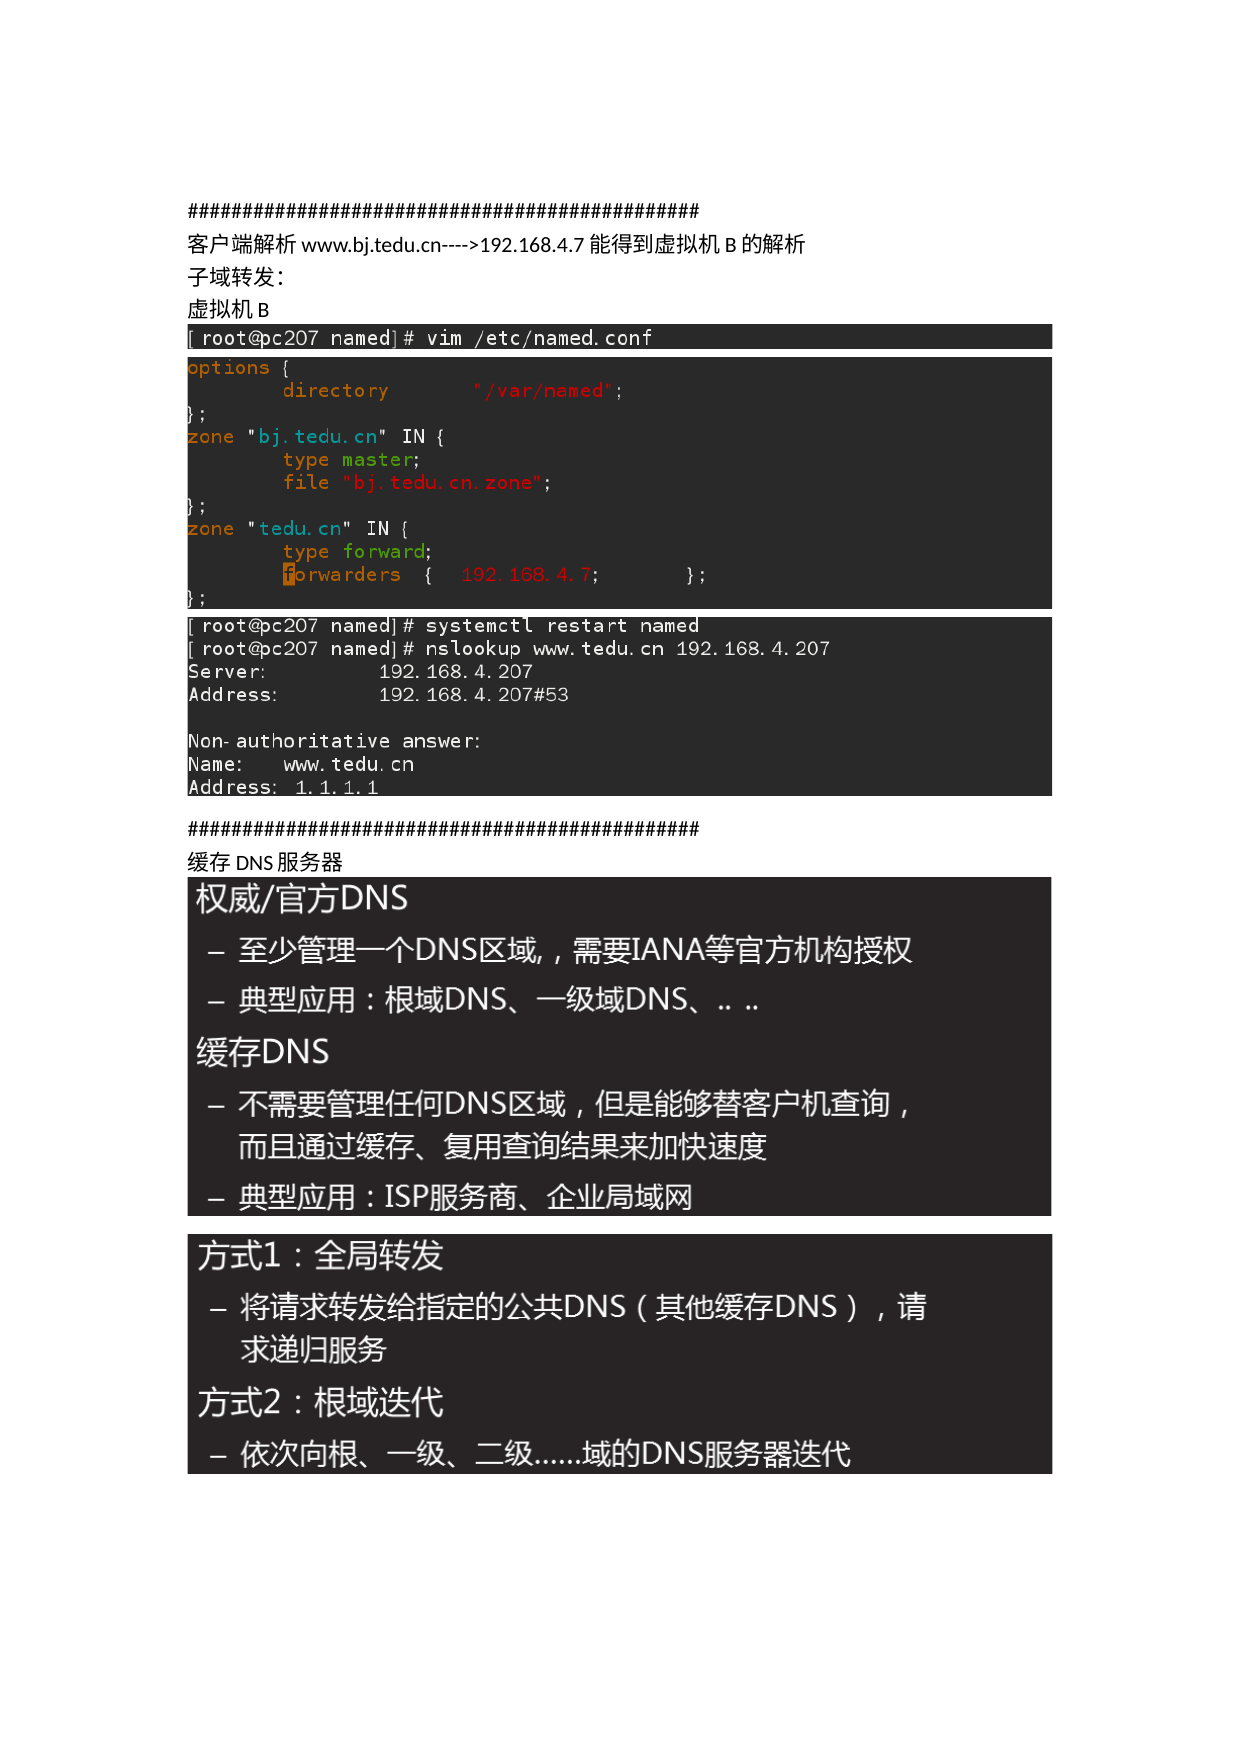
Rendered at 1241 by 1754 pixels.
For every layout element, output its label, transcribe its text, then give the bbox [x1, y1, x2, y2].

text 子域转发： [187, 259, 1053, 292]
picture [187, 324, 1053, 349]
text 缓存DNS服务器 [187, 844, 1053, 877]
text 客户端解析www.bj.tedu.cn---->192.168.4.7能得到虚拟机B的解析 [187, 227, 1053, 259]
text 虚拟机B [187, 292, 1053, 324]
text ############################################### [187, 812, 1053, 844]
picture [187, 617, 1053, 796]
picture [187, 357, 1053, 609]
picture [187, 1234, 1053, 1474]
picture [187, 877, 1052, 1216]
text ############################################### [187, 194, 1053, 227]
